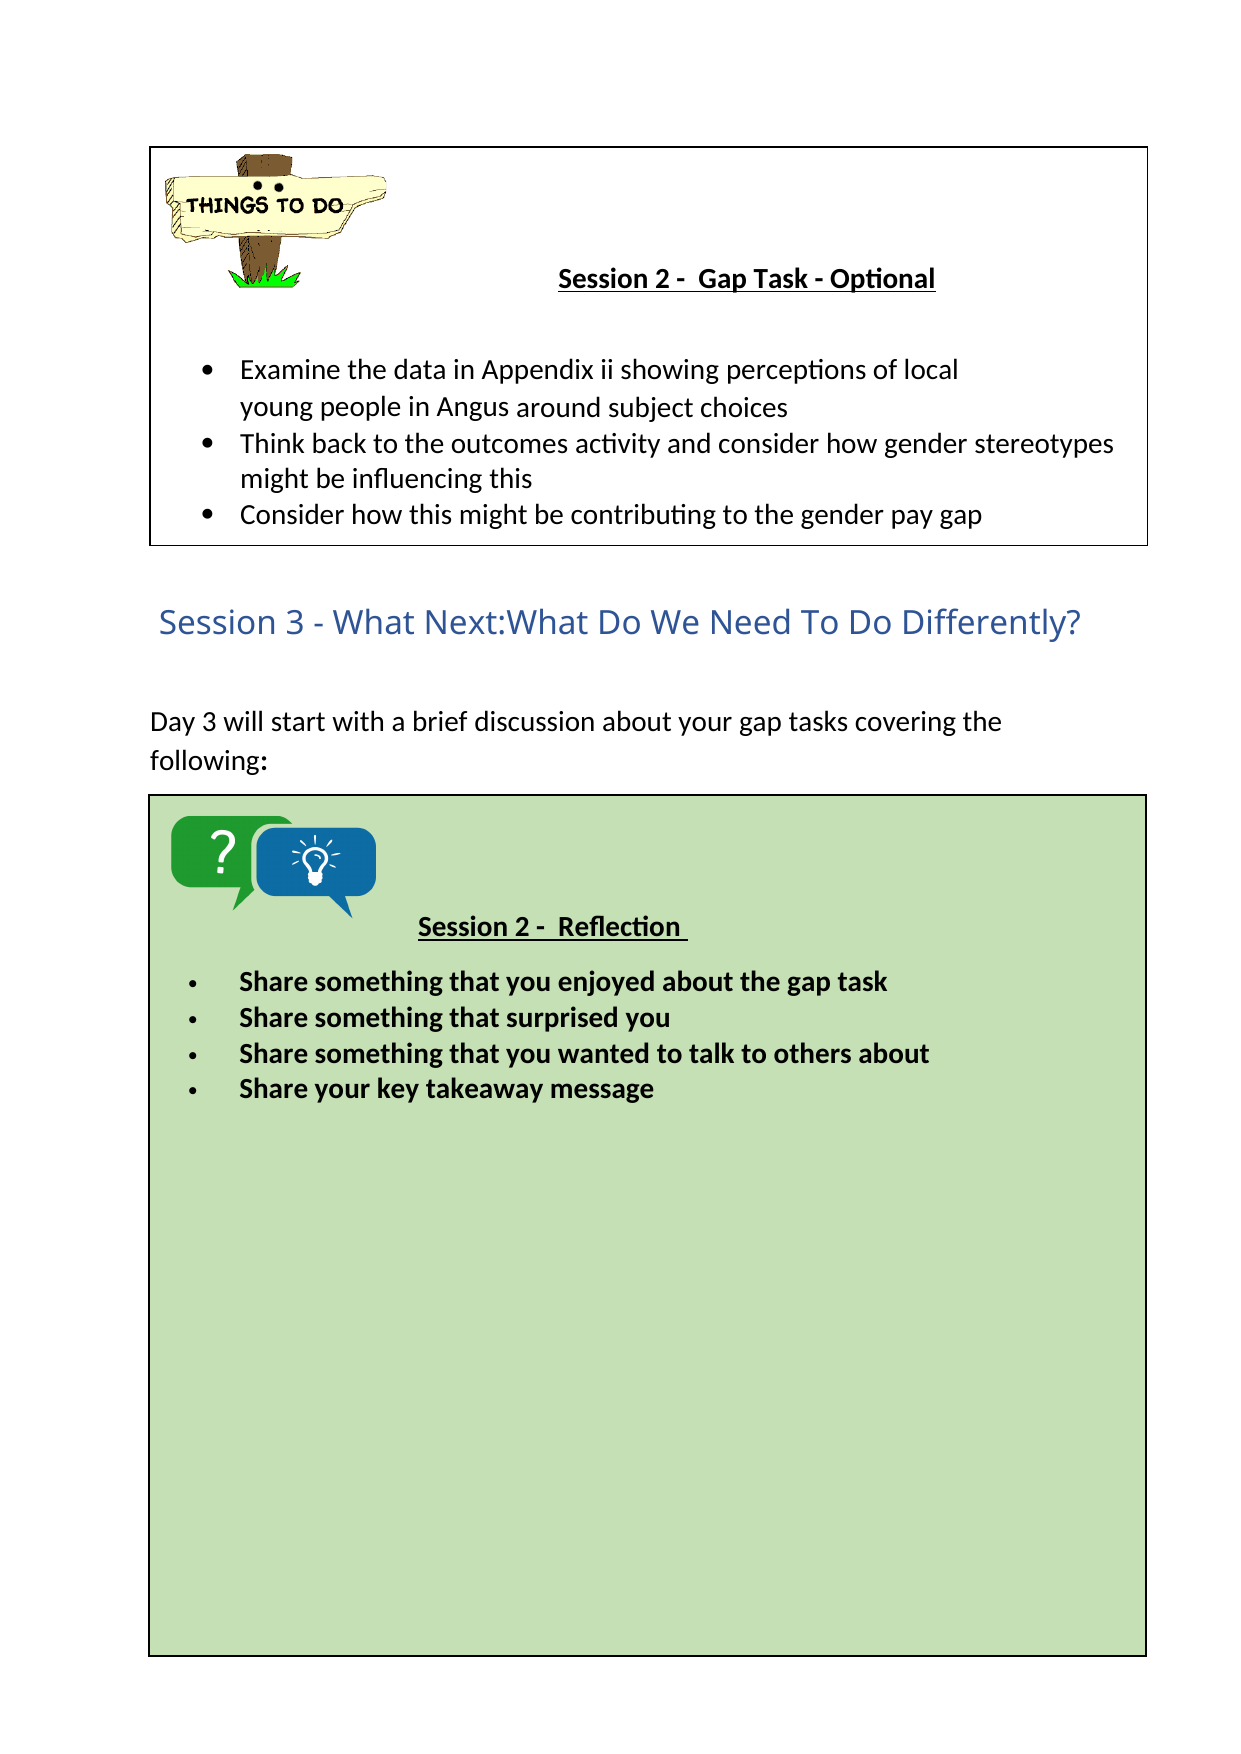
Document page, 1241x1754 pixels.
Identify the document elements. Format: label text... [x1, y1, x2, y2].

subtitle Session 3 - What Next:What Do We Need To Do Differently? [150, 599, 1090, 644]
list Day 3 will start with a brief discussion about your gap tasks covering the following: [150, 703, 1090, 777]
picture [165, 154, 387, 289]
picture [164, 802, 385, 937]
